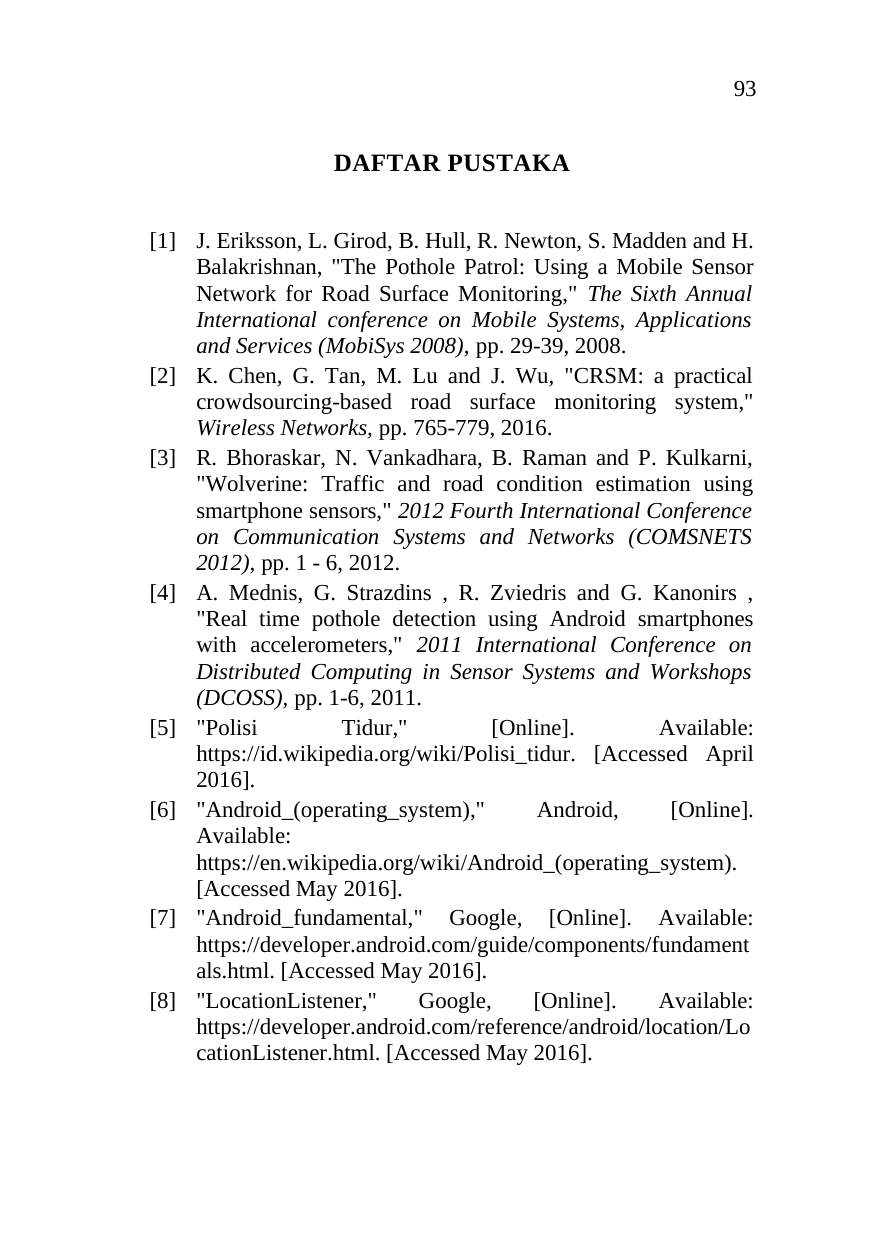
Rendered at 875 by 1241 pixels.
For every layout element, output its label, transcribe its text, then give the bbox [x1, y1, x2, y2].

table_cell [3] [148, 443, 194, 577]
table_cell [8] [148, 985, 194, 1067]
table_cell "Android_(operating_system)," Android, [Online]. Available: https://en.wikipedia.org/wiki/Android_(operating_system). [Accessed May 2016]. [195, 794, 756, 903]
subtitle DAFTAR PUSTAKA [148, 148, 756, 176]
table_cell "Polisi Tidur," [Online]. Available: https://id.wikipedia.org/wiki/Polisi_tidur. [Accessed April 2016]. [195, 712, 756, 794]
table_cell K. Chen, G. Tan, M. Lu and J. Wu, "CRSM: a practical crowdsourcing-based road surface monitoring system," Wireless Networks, pp. 765-779, 2016. [195, 360, 756, 442]
table_cell "Android_fundamental," Google, [Online]. Available: https://developer.android.com/guide/components/fundamentals.html. [Accessed May 2016]. [195, 903, 756, 985]
table_cell [6] [148, 794, 194, 903]
table_header [1] [148, 225, 194, 360]
table_cell [2] [148, 360, 194, 442]
table_cell [4] [148, 577, 194, 712]
table_header J. Eriksson, L. Girod, B. Hull, R. Newton, S. Madden and H. Balakrishnan, "The Pothole Patrol: Using a Mobile Sensor Network for Road Surface Monitoring," The Sixth Annual International conference on Mobile Systems, Applications and Services (MobiSys 2008), pp. 29-39, 2008. [195, 225, 756, 360]
table_cell "LocationListener," Google, [Online]. Available: https://developer.android.com/reference/android/location/LocationListener.html. [Accessed May 2016]. [195, 985, 756, 1067]
table_cell R. Bhoraskar, N. Vankadhara, B. Raman and P. Kulkarni, "Wolverine: Traffic and road condition estimation using smartphone sensors," 2012 Fourth International Conference on Communication Systems and Networks (COMSNETS 2012), pp. 1 - 6, 2012. [195, 443, 756, 577]
table_cell A. Mednis, G. Strazdins , R. Zviedris and G. Kanonirs , "Real time pothole detection using Android smartphones with accelerometers," 2011 International Conference on Distributed Computing in Sensor Systems and Workshops (DCOSS), pp. 1-6, 2011. [195, 577, 756, 712]
table_cell [5] [148, 712, 194, 794]
table_cell [7] [148, 903, 194, 985]
